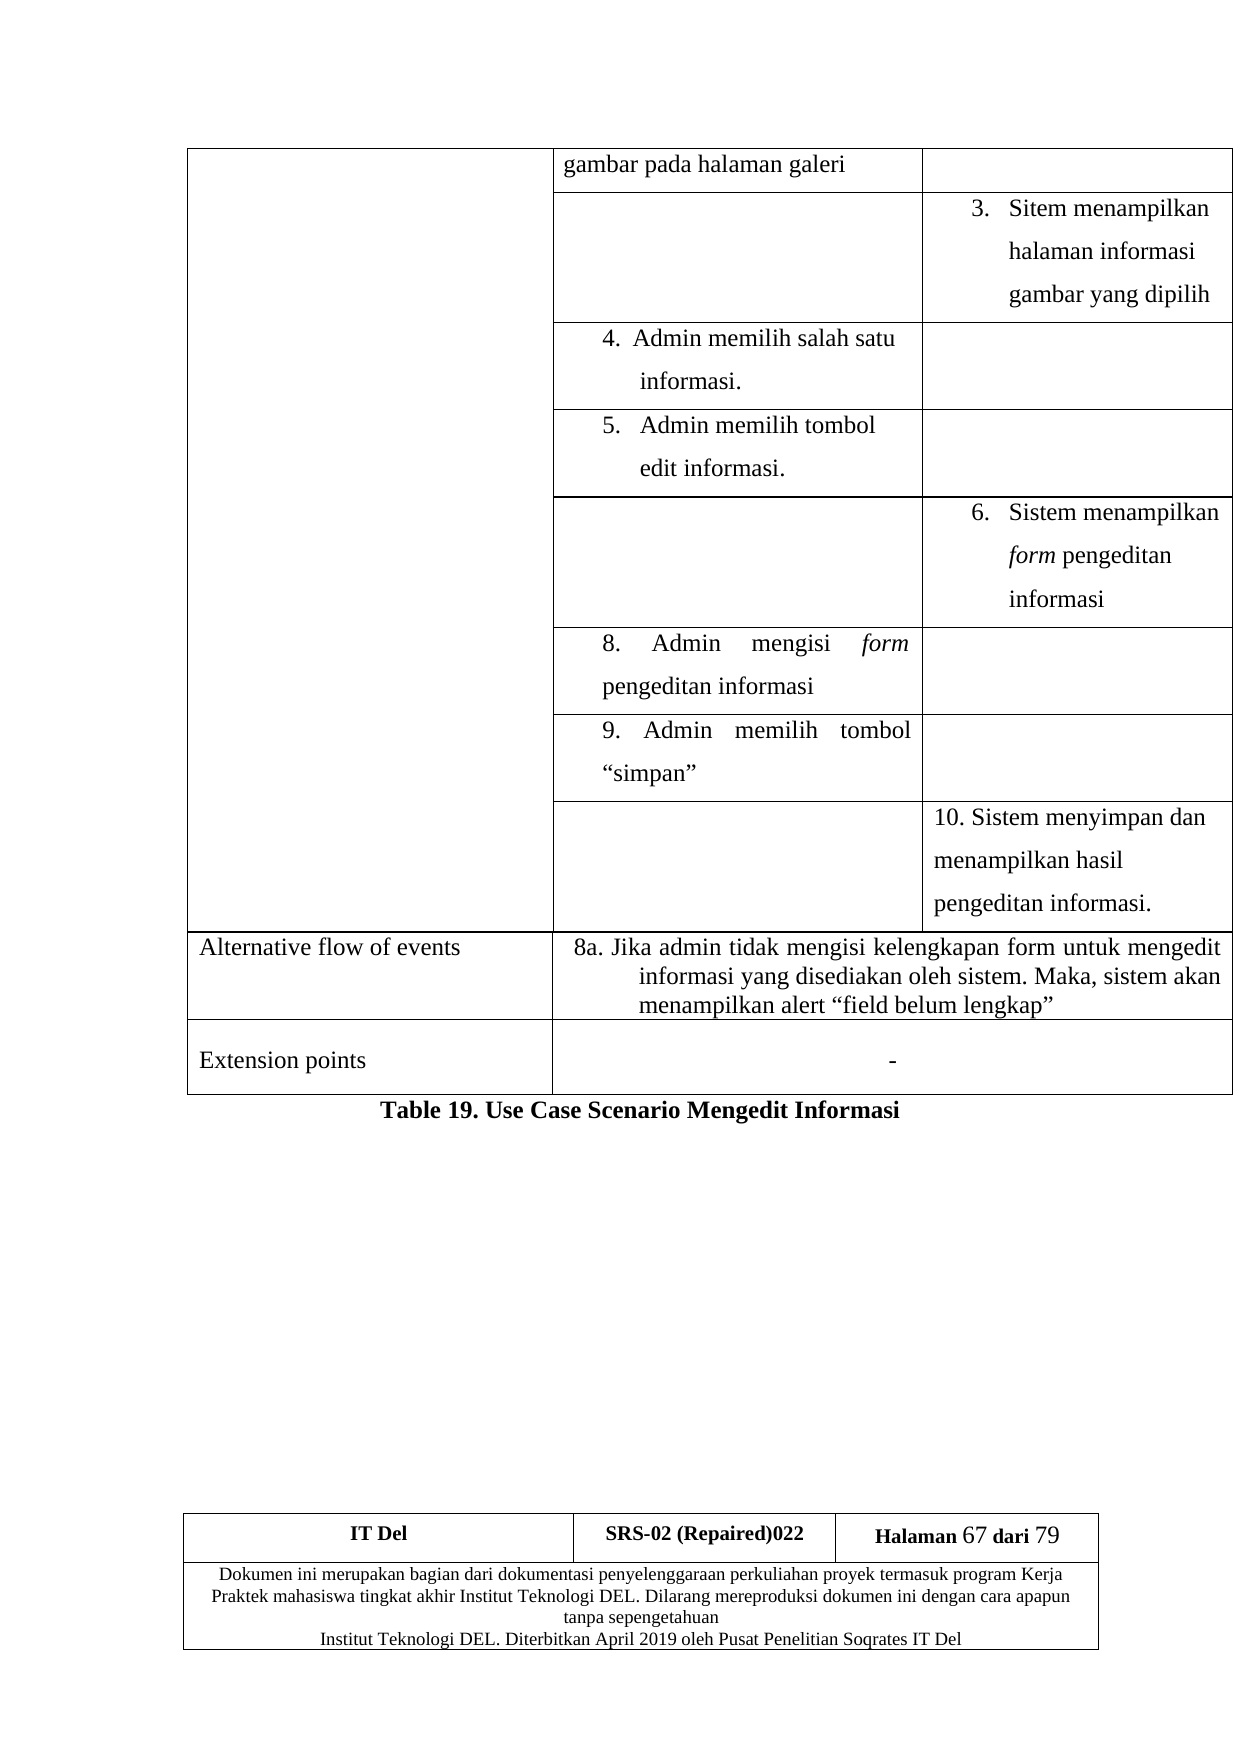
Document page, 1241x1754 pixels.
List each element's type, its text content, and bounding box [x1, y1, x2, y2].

table_cell Extension points [188, 1020, 552, 1094]
table_cell Alternative flow of events [188, 933, 552, 1019]
table_cell [923, 149, 1232, 192]
table_cell [554, 193, 922, 322]
table_cell Sistem menampilkan form pengeditan informasi [923, 498, 1232, 627]
table_cell 9. Admin memilih tombol “simpan” [554, 715, 922, 801]
table_cell 8a. Jika admin tidak mengisi kelengkapan form untuk mengedit informasi yang disediakan oleh sistem. Maka, sistem akan menampilkan alert “field belum lengkap” [553, 933, 1232, 1019]
table_cell [554, 802, 922, 931]
table_cell Admin memilih tombol edit informasi. [554, 410, 922, 496]
table_cell [554, 498, 922, 627]
table_cell Admin memilih salah satu informasi. [554, 323, 922, 409]
table_cell 10. Sistem menyimpan dan menampilkan hasil pengeditan informasi. [923, 802, 1232, 931]
table_cell [923, 628, 1232, 714]
table_cell [923, 715, 1232, 801]
table_cell [923, 323, 1232, 409]
table_cell - [553, 1020, 1232, 1094]
table_cell Sitem menampilkan halaman informasi gambar yang dipilih [923, 193, 1232, 322]
table_cell 8. Admin mengisi form pengeditan informasi [554, 628, 922, 714]
text Table 19. Use Case Scenario Mengedit Informasi [187, 1095, 1092, 1124]
table_cell [923, 410, 1232, 496]
table_cell 3. Admin memilih salah satu gambar pada halaman galeri [554, 149, 922, 192]
